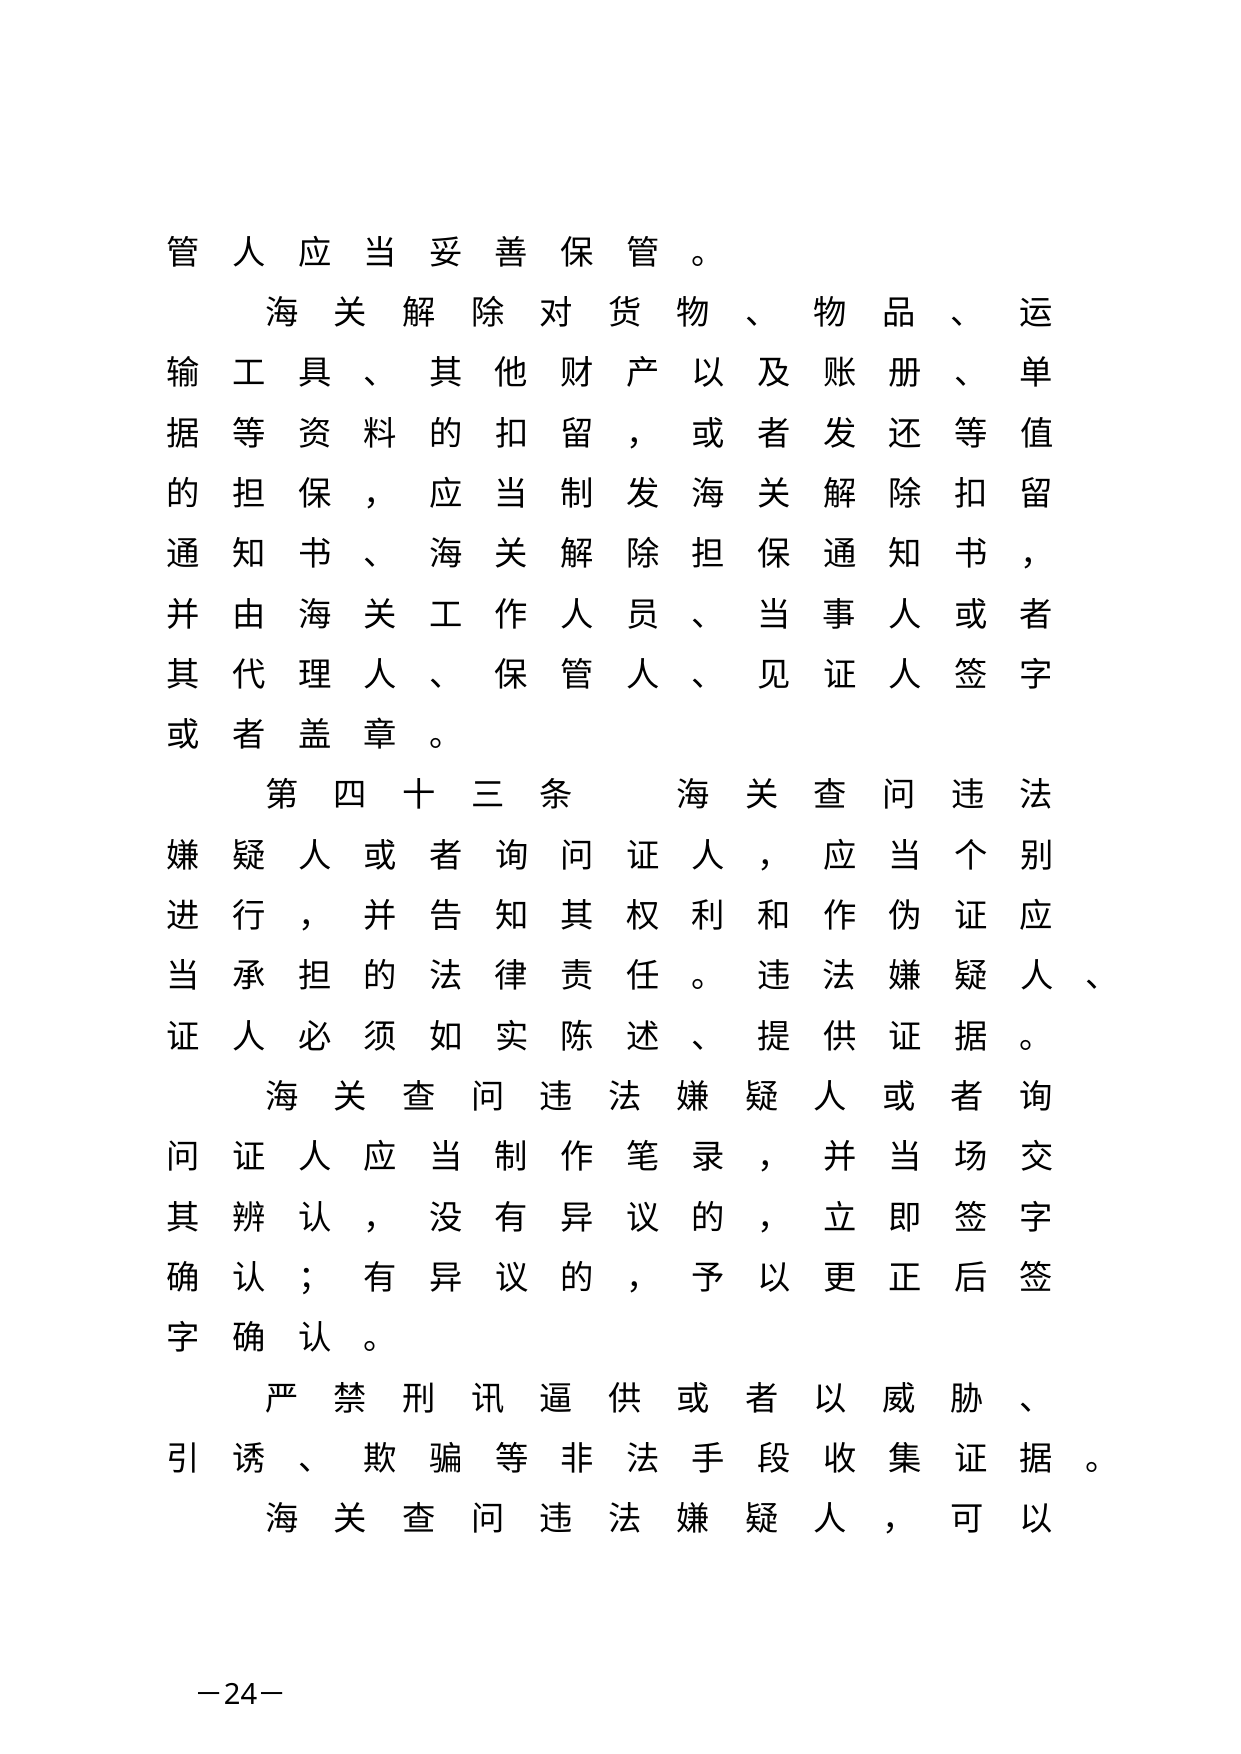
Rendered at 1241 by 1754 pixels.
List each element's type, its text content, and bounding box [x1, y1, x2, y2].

text 第四十三条 海关查问违法嫌疑人或者询问证人，应当个别进行，并告知其权利和作伪证应当承担的法律责任。违法嫌疑人、证人必须如实陈述、提供证据。 [167, 762, 1085, 1064]
text 海关查问违法嫌疑人或者询问证人应当制作笔录，并当场交其辨认，没有异议的，立即签字确认；有异议的，予以更正后签字确认。 [167, 1064, 1085, 1365]
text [167, 219, 1085, 280]
text 海关解除对货物、物品、运输工具、其他财产以及账册、单据等资料的扣留，或者发还等值的担保，应当制发海关解除扣留通知书、海关解除担保通知书，并由海关工作人员、当事人或者其代理人、保管人、见证人签字或者盖章。 [167, 280, 1085, 762]
text 严禁刑讯逼供或者以威胁、引诱、欺骗等非法手段收集证据。 [167, 1365, 1085, 1486]
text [167, 1486, 1085, 1546]
